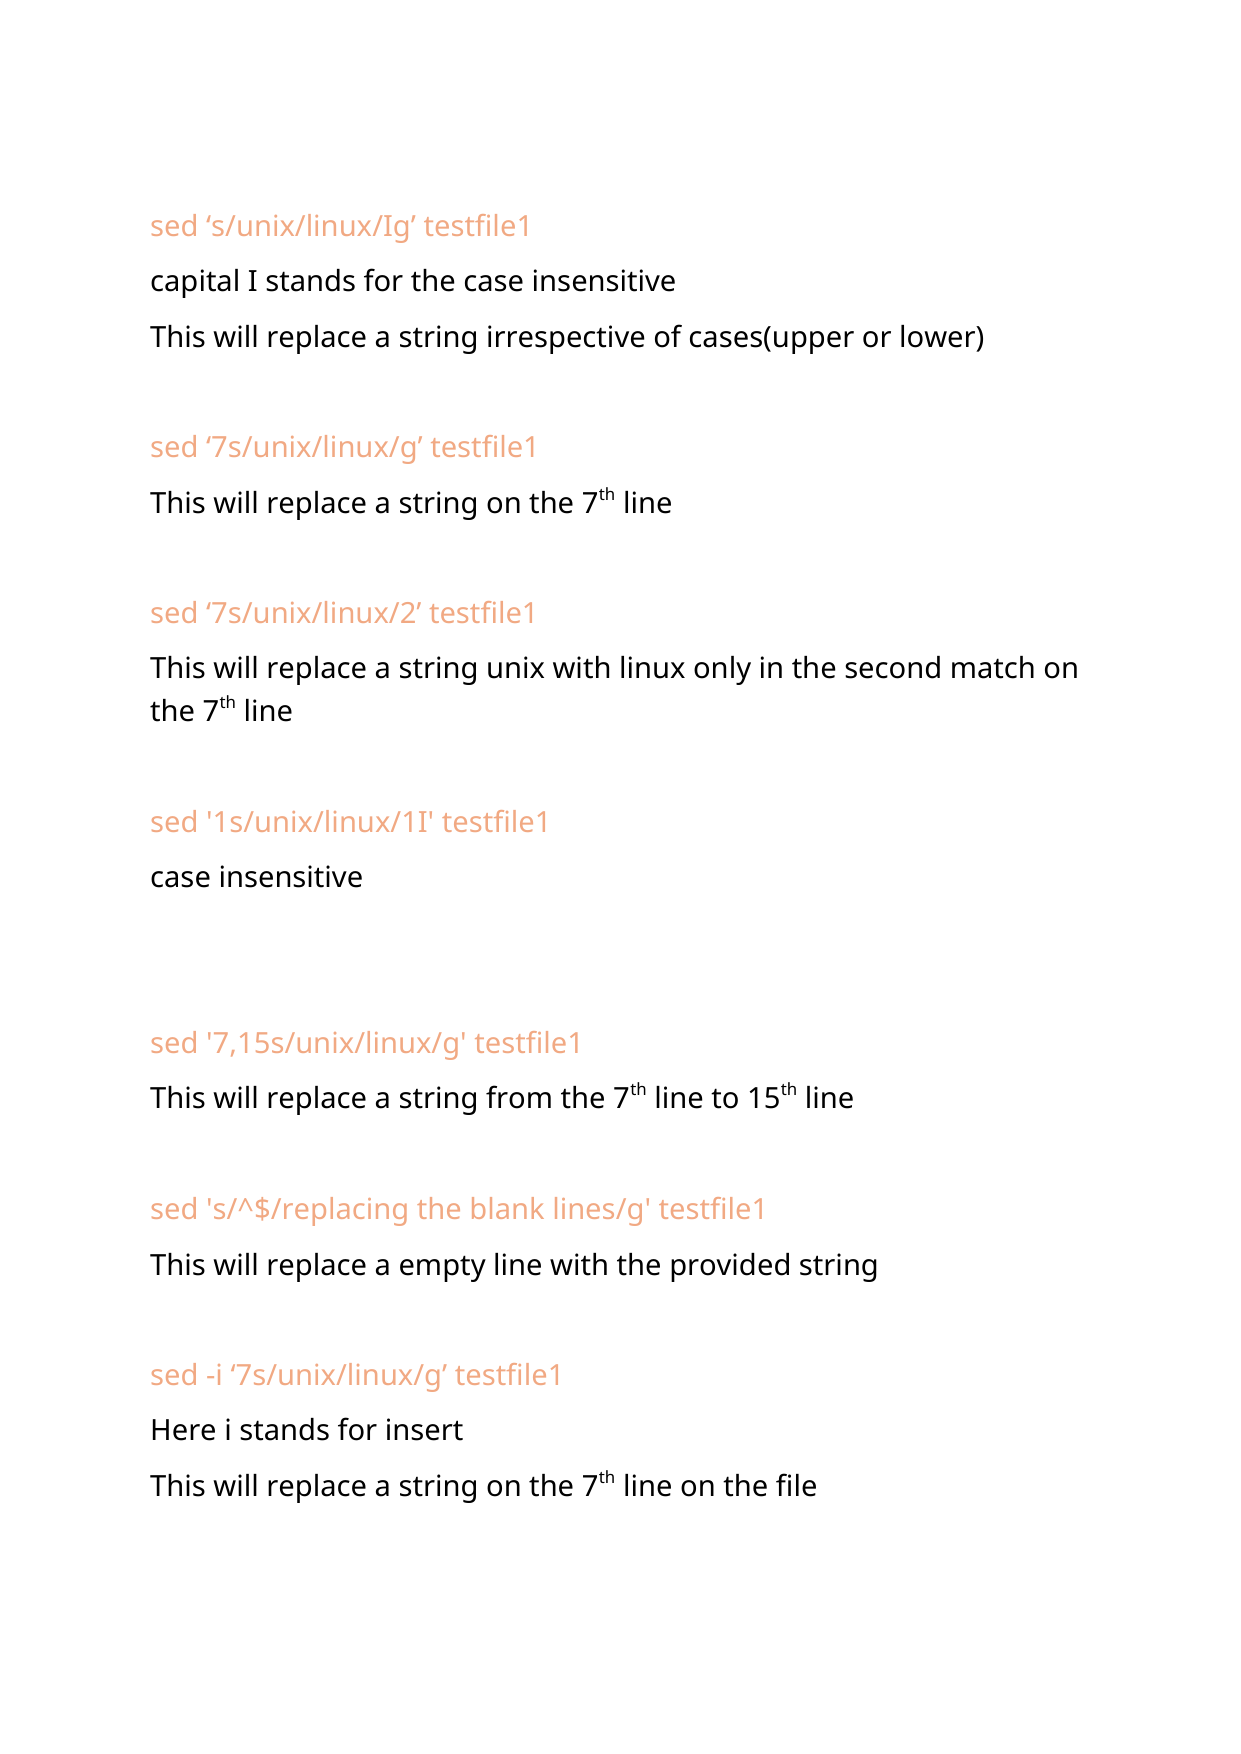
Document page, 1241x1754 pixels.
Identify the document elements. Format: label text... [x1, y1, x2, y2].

text This will replace a empty line with the provided string [150, 1244, 1090, 1283]
text case insensitive [150, 857, 1090, 896]
text sed ‘7s/unix/linux/g’ testfile1 [150, 427, 1090, 466]
text Here i stands for insert [150, 1410, 1090, 1449]
text This will replace a string unix with linux only in the second match on the 7th line [150, 648, 1090, 730]
text This will replace a string irrespective of cases(upper or lower) [150, 316, 1090, 356]
text This will replace a string from the 7th line to 15th line [150, 1078, 1090, 1117]
text sed 's/^$/replacing the blank lines/g' testfile1 [150, 1188, 1090, 1228]
text capital I stands for the case insensitive [150, 261, 1090, 300]
text sed '1s/unix/linux/1I' testfile1 [150, 801, 1090, 841]
text sed '7,15s/unix/linux/g' testfile1 [150, 1022, 1090, 1062]
text sed ‘7s/unix/linux/2’ testfile1 [150, 592, 1090, 632]
text sed ‘s/unix/linux/Ig’ testfile1 [150, 205, 1090, 245]
text sed -i ‘7s/unix/linux/g’ testfile1 [150, 1354, 1090, 1394]
text This will replace a string on the 7th line on the file [150, 1465, 1090, 1505]
text This will replace a string on the 7th line [150, 482, 1090, 522]
